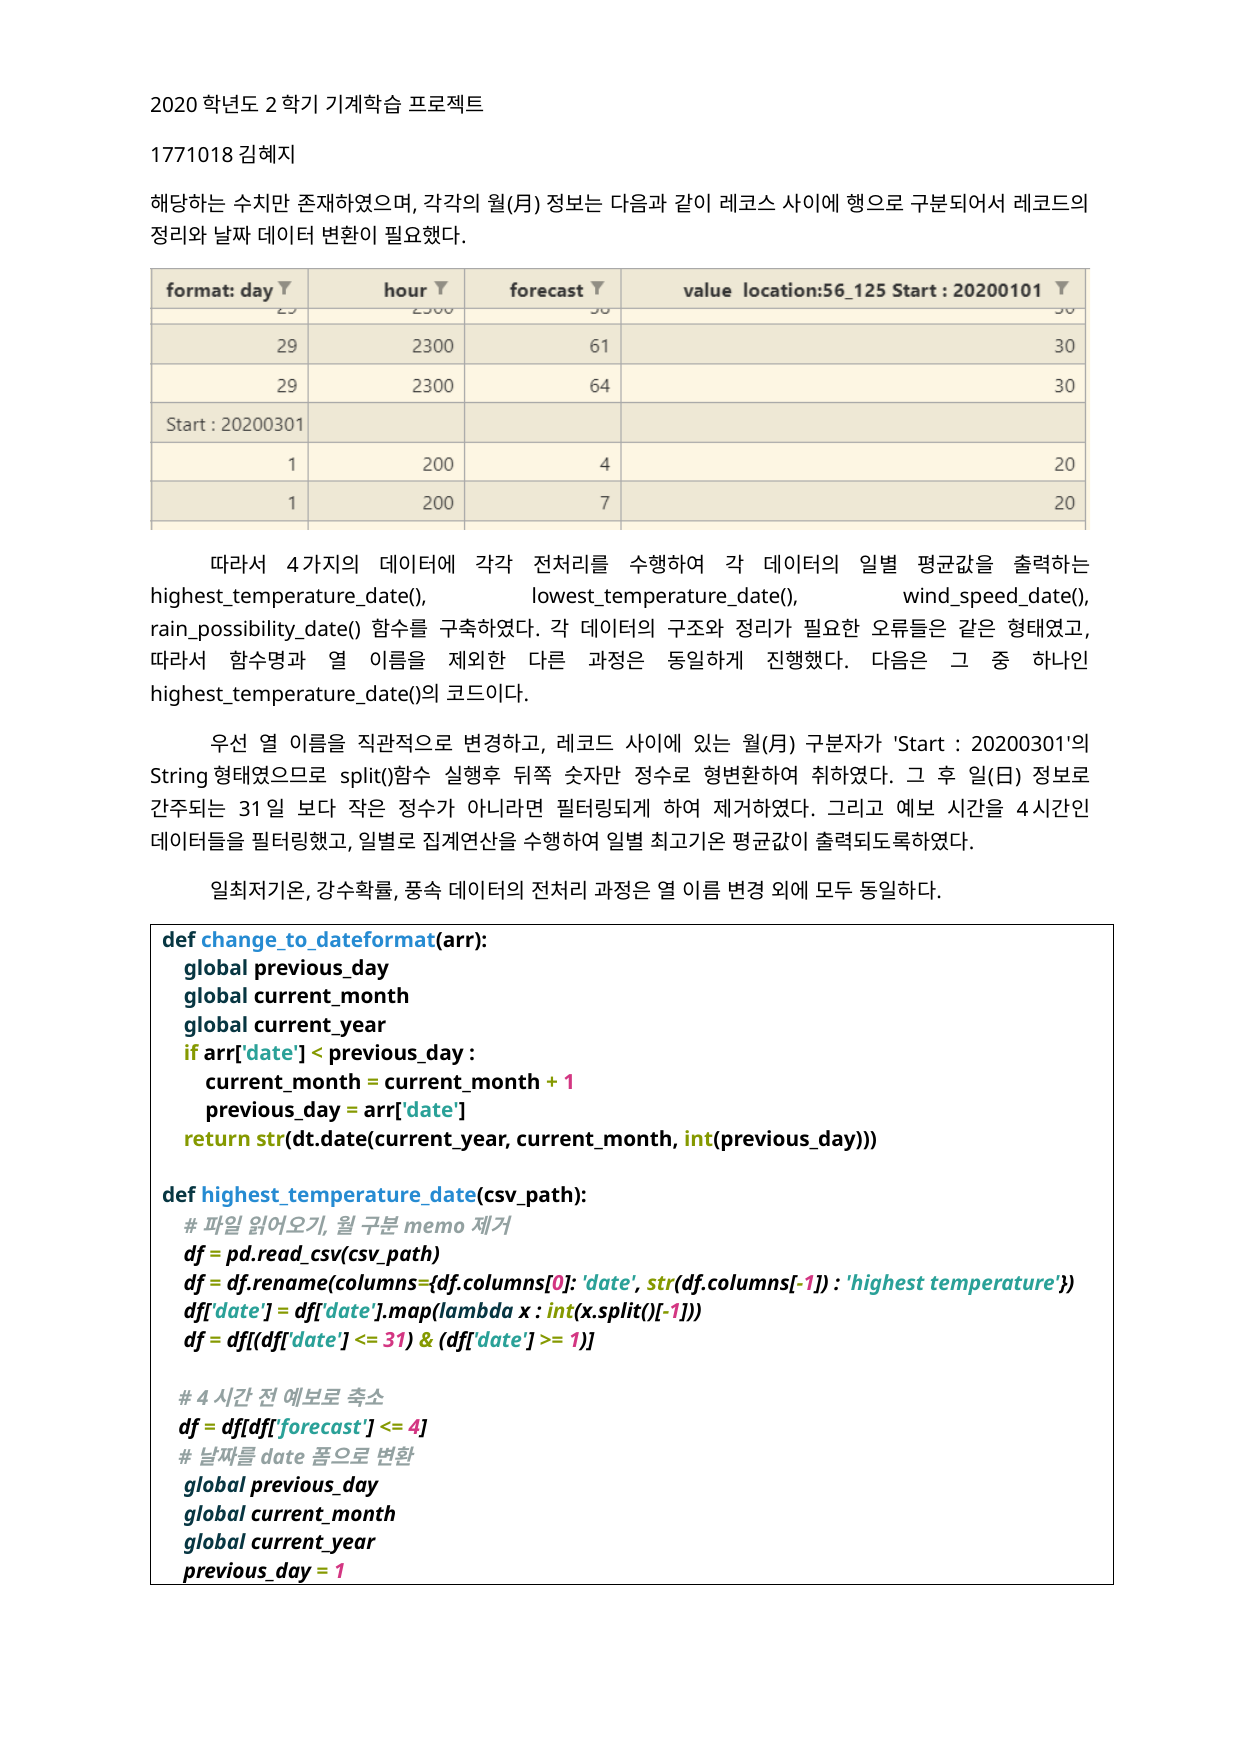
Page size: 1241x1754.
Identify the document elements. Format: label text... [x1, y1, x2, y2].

text 일최저기온, 강수확률, 풍속 데이터의 전처리 과정은 열 이름 변경 외에 모두 동일하다. [150, 874, 1090, 904]
text 우선 열 이름을 직관적으로 변경하고, 레코드 사이에 있는 월(月) 구분자가 'Start : 20200301'의 String형태였으므로 split()함수 실행후 뒤쪽 숫자만 정수로 형변환하여 취하였다. 그 후 일(日) 정보로 간주되는 31일 보다 작은 정수가 아니라면 필터링되게 하여 제거하였다. 그리고 예보 시간을 4시간인 데이터들을 필터링했고, 일별로 집계연산을 수행하여 일별 최고기온 평균값이 출력되도록하였다. [150, 727, 1090, 855]
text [150, 187, 1090, 250]
picture [150, 268, 1091, 530]
text 따라서 4가지의 데이터에 각각 전처리를 수행하여 각 데이터의 일별 평균값을 출력하는 highest_temperature_date(), lowest_temperature_date(), wind_speed_date(), rain_possibility_date() 함수를 구축하였다. 각 데이터의 구조와 정리가 필요한 오류들은 같은 형태였고, 따라서 함수명과 열 이름을 제외한 다른 과정은 동일하게 진행했다. 다음은 그 중 하나인 highest_temperature_date()의 코드이다. [150, 549, 1090, 708]
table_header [151, 925, 1113, 1584]
